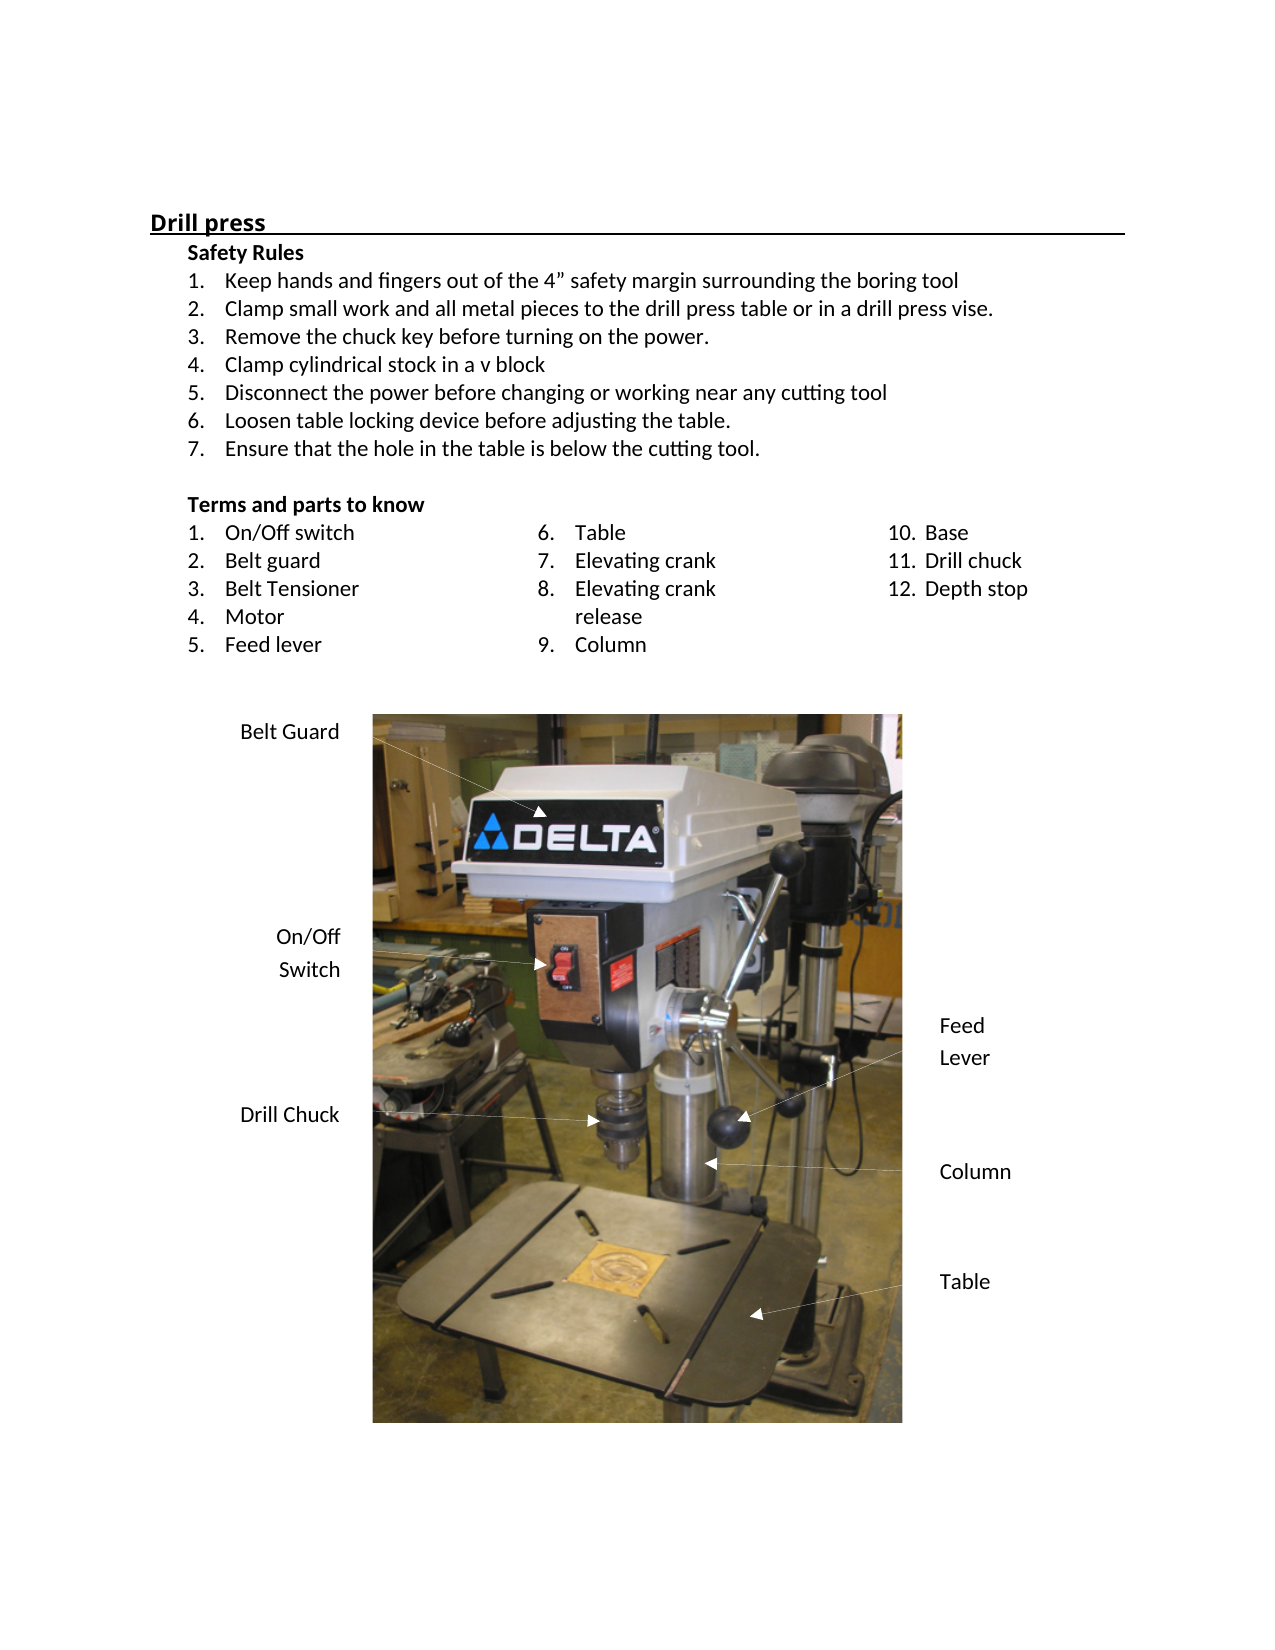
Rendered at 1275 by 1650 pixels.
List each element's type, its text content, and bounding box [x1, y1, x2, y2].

list Elevating crank release [537, 574, 775, 630]
list Column [537, 630, 775, 658]
list Elevating crank [537, 546, 775, 574]
list Feed lever [187, 630, 425, 658]
list Motor [187, 602, 425, 630]
list Clamp cylindrical stock in a v block [187, 350, 1125, 378]
picture [372, 714, 903, 1423]
list Ensure that the hole in the table is below the cutting tool. [187, 434, 1125, 462]
list Base [887, 518, 1125, 546]
list Clamp small work and all metal pieces to the drill press table or in a drill press vise. [187, 294, 1125, 322]
list On/Off switch [187, 518, 425, 546]
list Belt Tensioner [187, 574, 425, 602]
list Remove the chuck key before turning on the power. [187, 322, 1125, 350]
text Terms and parts to know [187, 490, 1125, 518]
text Safety Rules [150, 238, 1125, 266]
list Depth stop [887, 574, 1125, 602]
list Belt guard [187, 546, 425, 574]
list Disconnect the power before changing or working near any cutting tool [187, 378, 1125, 406]
text Drill press [150, 207, 1125, 233]
list Keep hands and fingers out of the 4” safety margin surrounding the boring tool [187, 266, 1125, 294]
list Loosen table locking device before adjusting the table. [187, 406, 1125, 434]
list Table [537, 518, 775, 546]
list Drill chuck [887, 546, 1125, 574]
